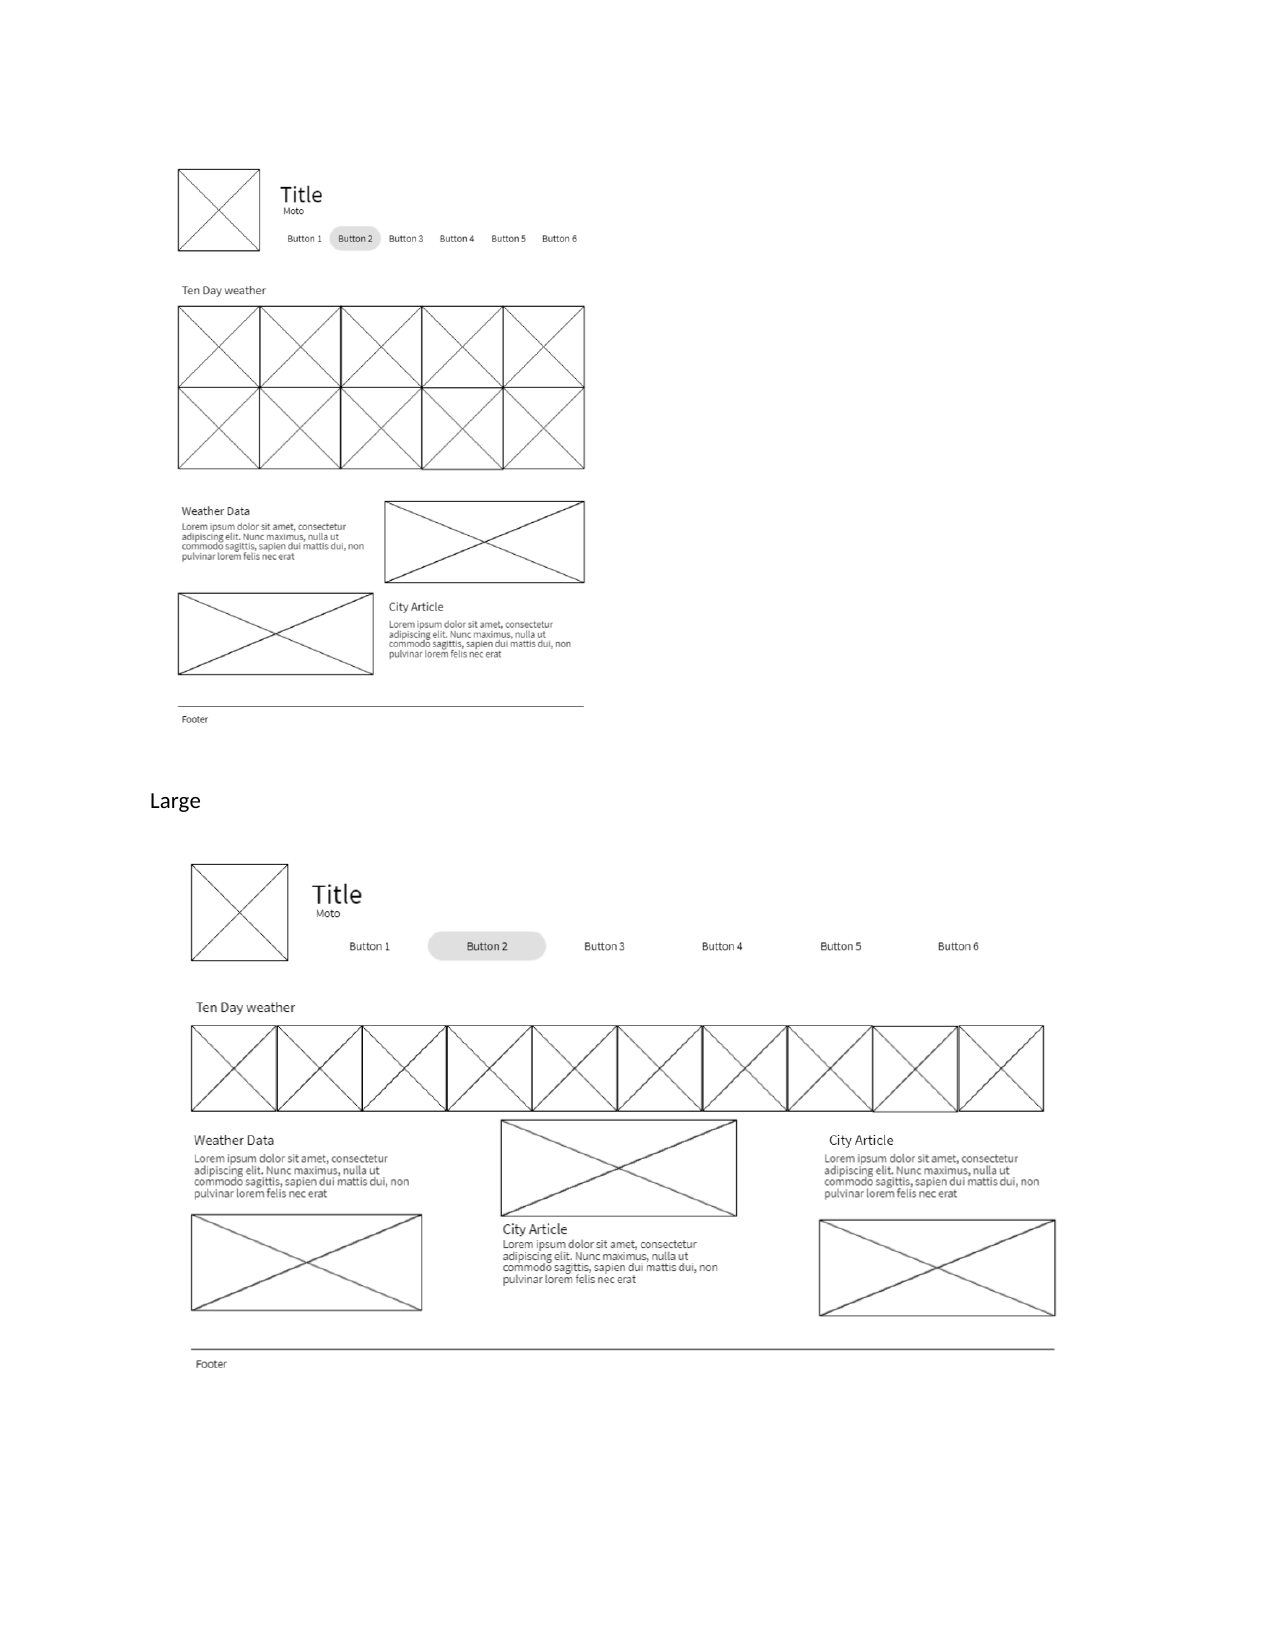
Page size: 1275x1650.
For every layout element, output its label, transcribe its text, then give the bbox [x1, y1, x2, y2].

picture [150, 839, 1151, 1406]
picture [150, 150, 639, 762]
text Large [150, 786, 1125, 814]
